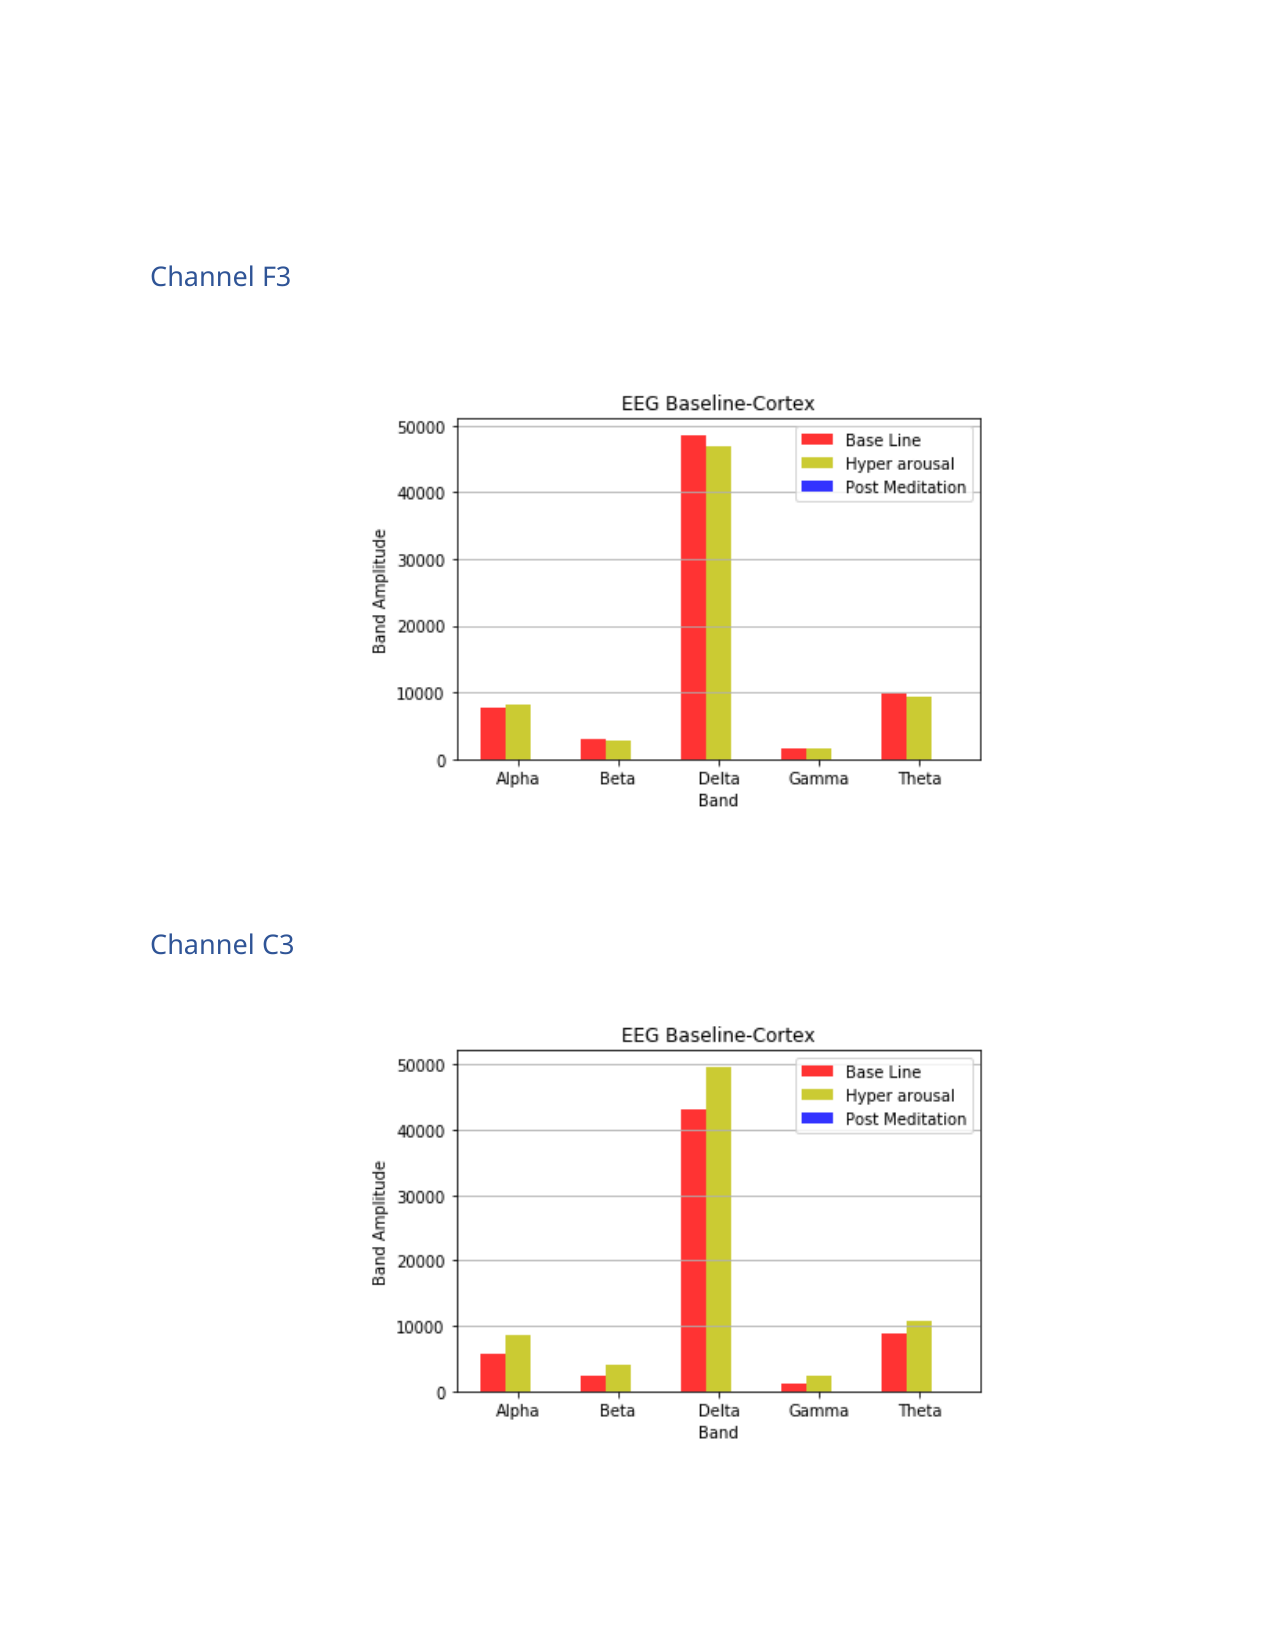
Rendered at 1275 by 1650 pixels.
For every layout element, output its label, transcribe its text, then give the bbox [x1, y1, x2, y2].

picture [361, 1025, 989, 1445]
subtitle Channel F3 [150, 257, 1125, 294]
subtitle Channel C3 [150, 925, 1125, 962]
picture [354, 387, 996, 816]
